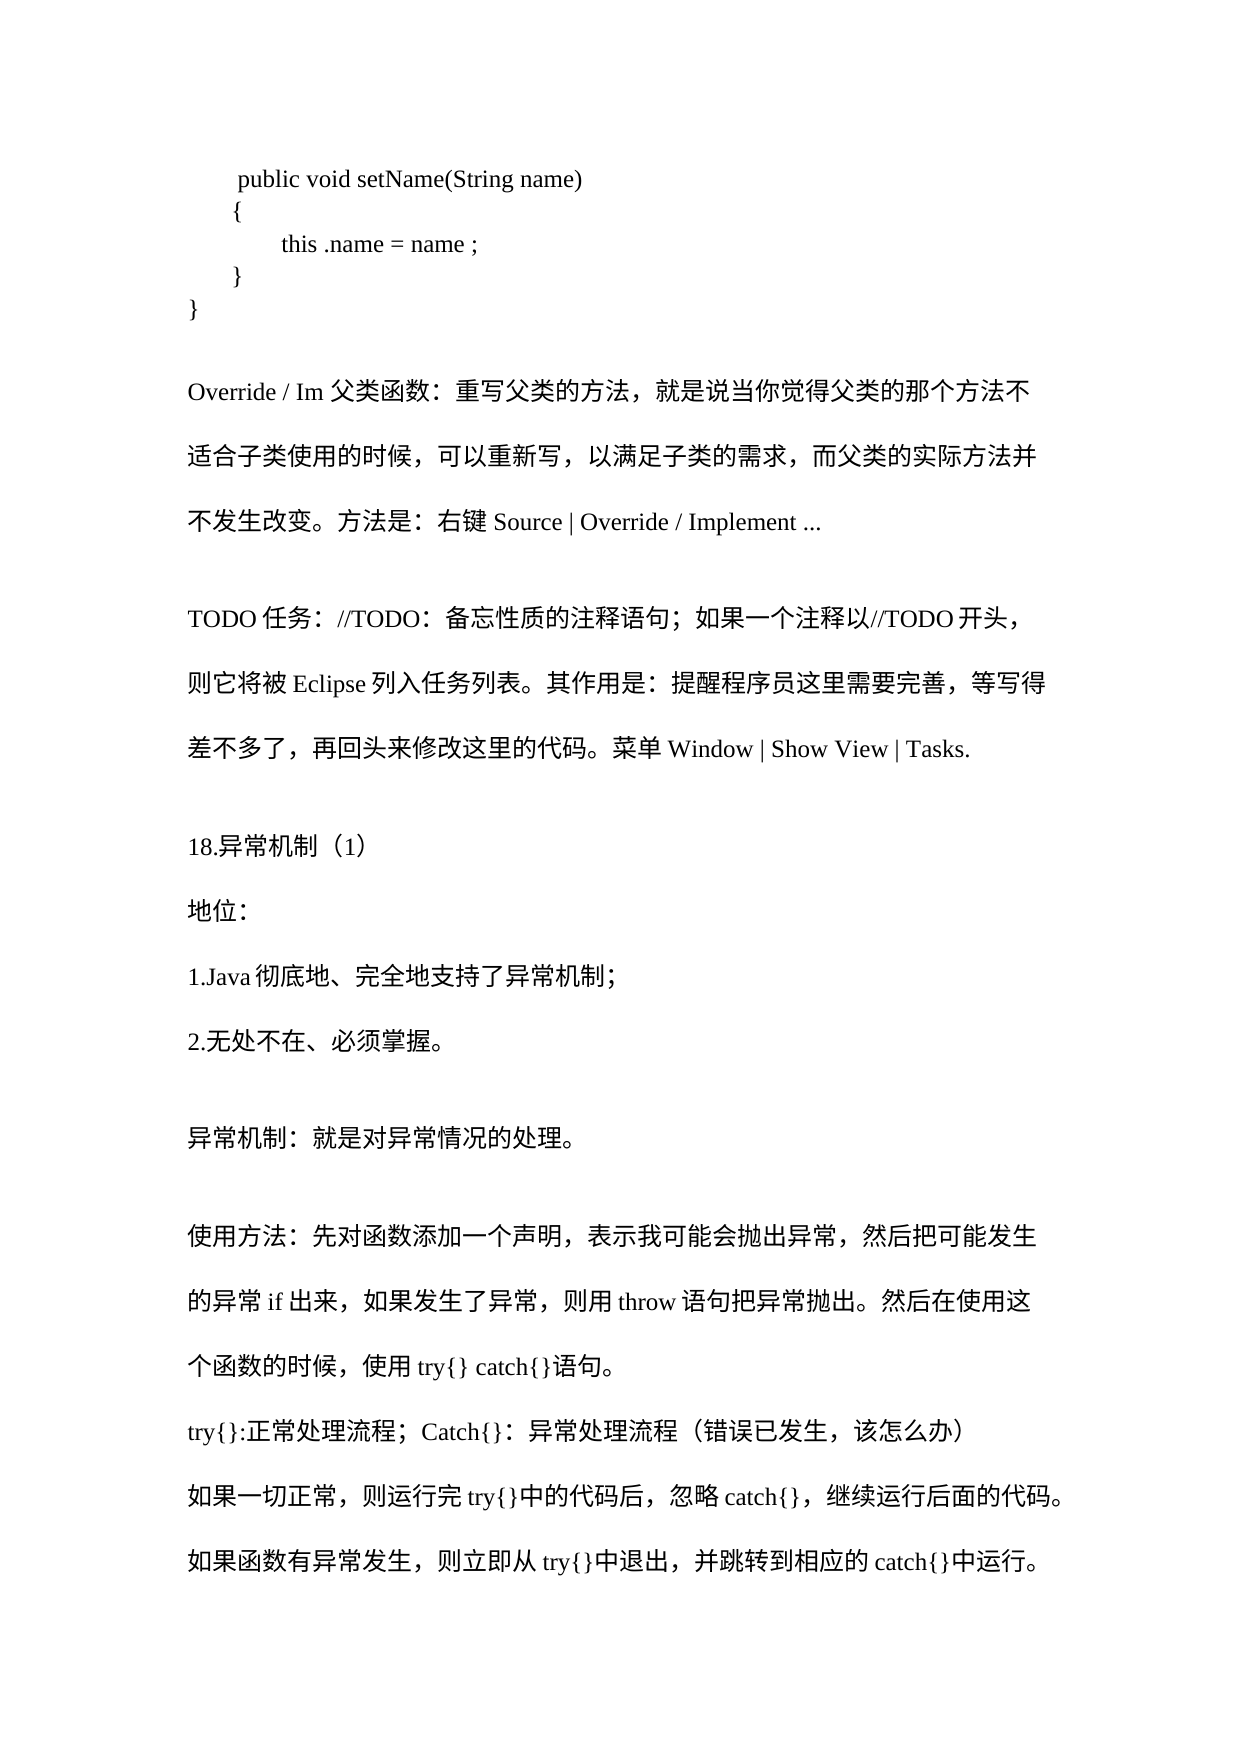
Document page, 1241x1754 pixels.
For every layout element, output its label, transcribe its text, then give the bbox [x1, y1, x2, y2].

text 异常机制：就是对异常情况的处理。 [187, 1104, 1053, 1169]
text TODO任务：//TODO：备忘性质的注释语句；如果一个注释以//TODO开头，则它将被Eclipse列入任务列表。其作用是：提醒程序员这里需要完善，等写得差不多了，再回头来修改这里的代码。菜单Window | Show View | Tasks. [187, 584, 1053, 779]
text 如果函数有异常发生，则立即从try{}中退出，并跳转到相应的catch{}中运行。 [187, 1527, 1053, 1592]
text this .name = name ; [187, 227, 1053, 259]
text } [187, 259, 1053, 292]
text 地位： [187, 877, 1053, 942]
text public void setName(String name) [187, 162, 1053, 194]
text 2.无处不在、必须掌握。 [187, 1007, 1053, 1072]
text try{}:正常处理流程；Catch{}：异常处理流程（错误已发生，该怎么办） [187, 1397, 1053, 1462]
text { [187, 194, 1053, 227]
text 1.Java彻底地、完全地支持了异常机制； [187, 942, 1053, 1007]
text } [187, 292, 1053, 324]
text 18.异常机制（1） [187, 812, 1053, 877]
text Override / Im 父类函数：重写父类的方法，就是说当你觉得父类的那个方法不适合子类使用的时候，可以重新写，以满足子类的需求，而父类的实际方法并不发生改变。方法是：右键 Source | Override / Implement ... [187, 357, 1053, 552]
text 使用方法：先对函数添加一个声明，表示我可能会抛出异常，然后把可能发生的异常if出来，如果发生了异常，则用throw语句把异常抛出。然后在使用这个函数的时候，使用try{} catch{}语句。 [187, 1202, 1053, 1397]
text 如果一切正常，则运行完try{}中的代码后，忽略catch{}，继续运行后面的代码。 [187, 1462, 1053, 1527]
